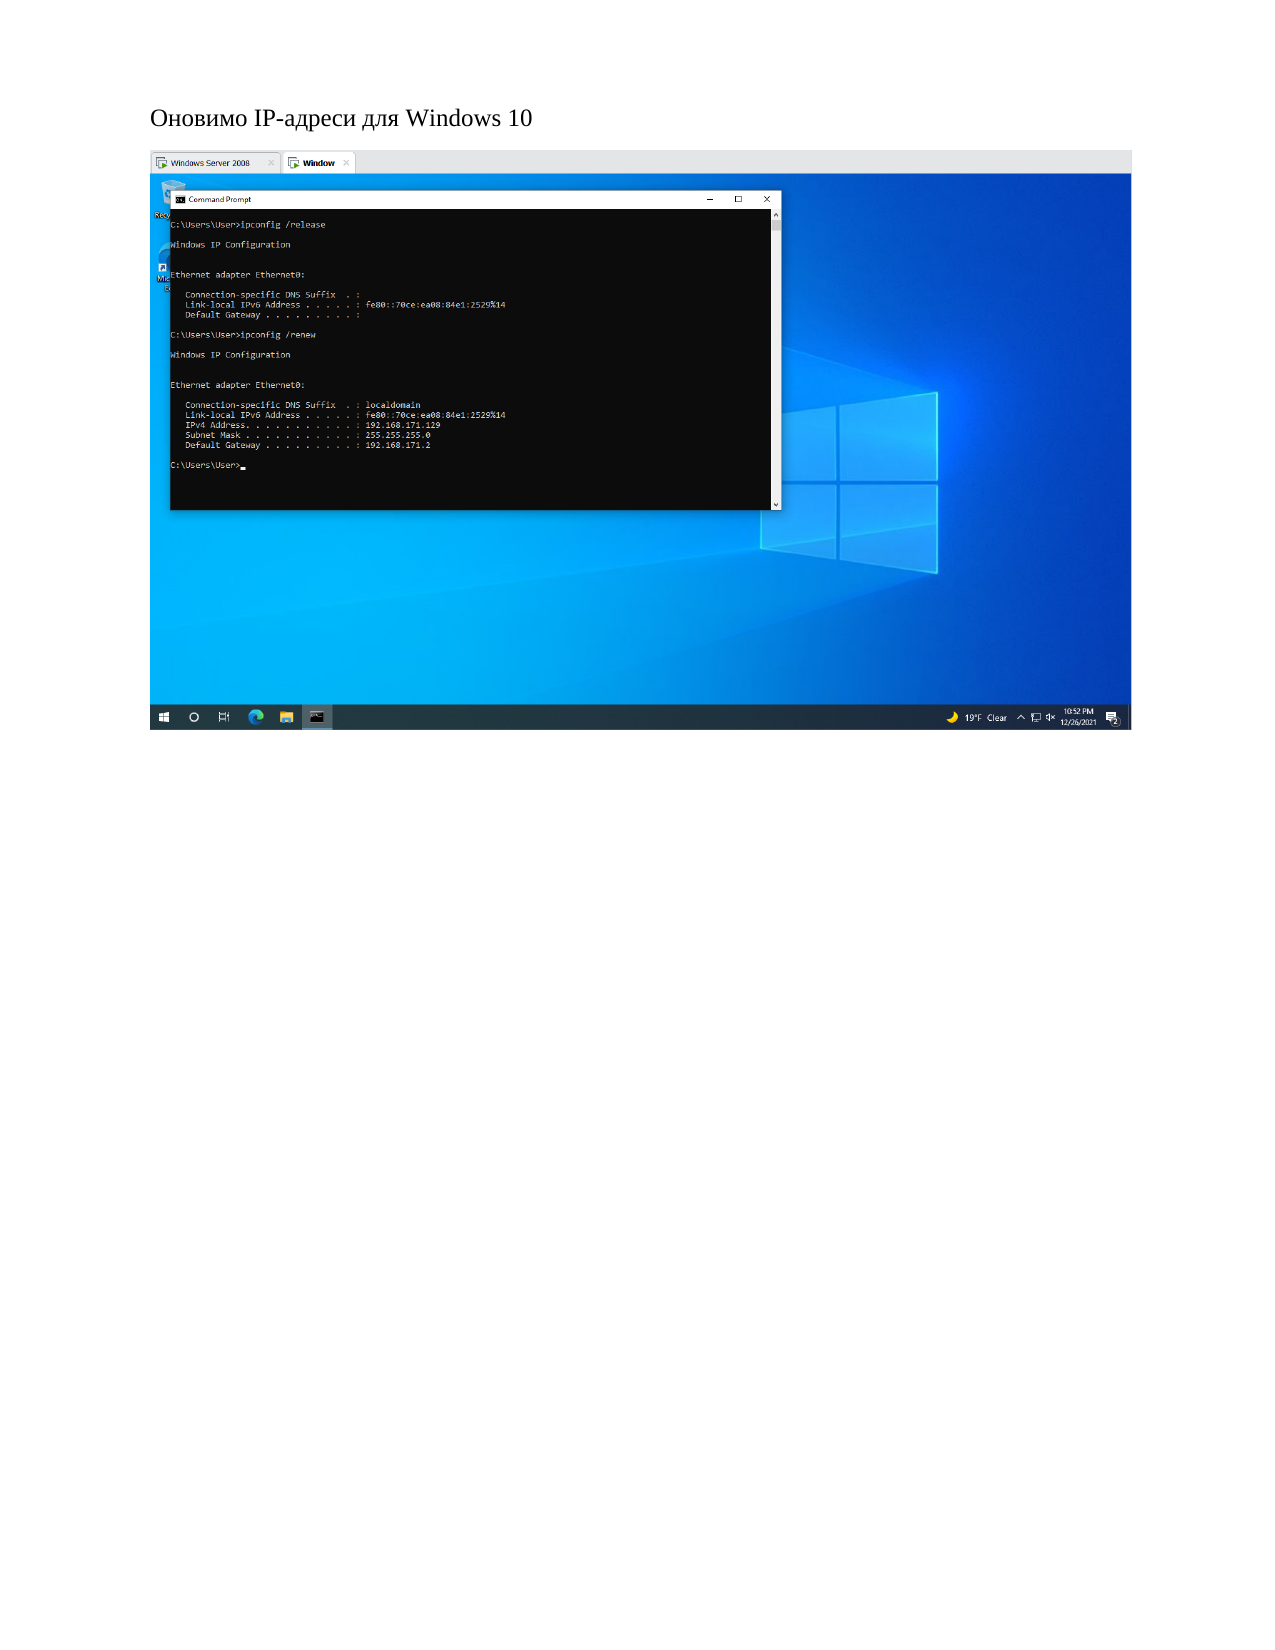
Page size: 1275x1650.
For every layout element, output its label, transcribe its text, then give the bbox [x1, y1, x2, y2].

picture [150, 150, 1132, 730]
text Оновимо IP-адреси для Windows 10 [150, 103, 1125, 132]
